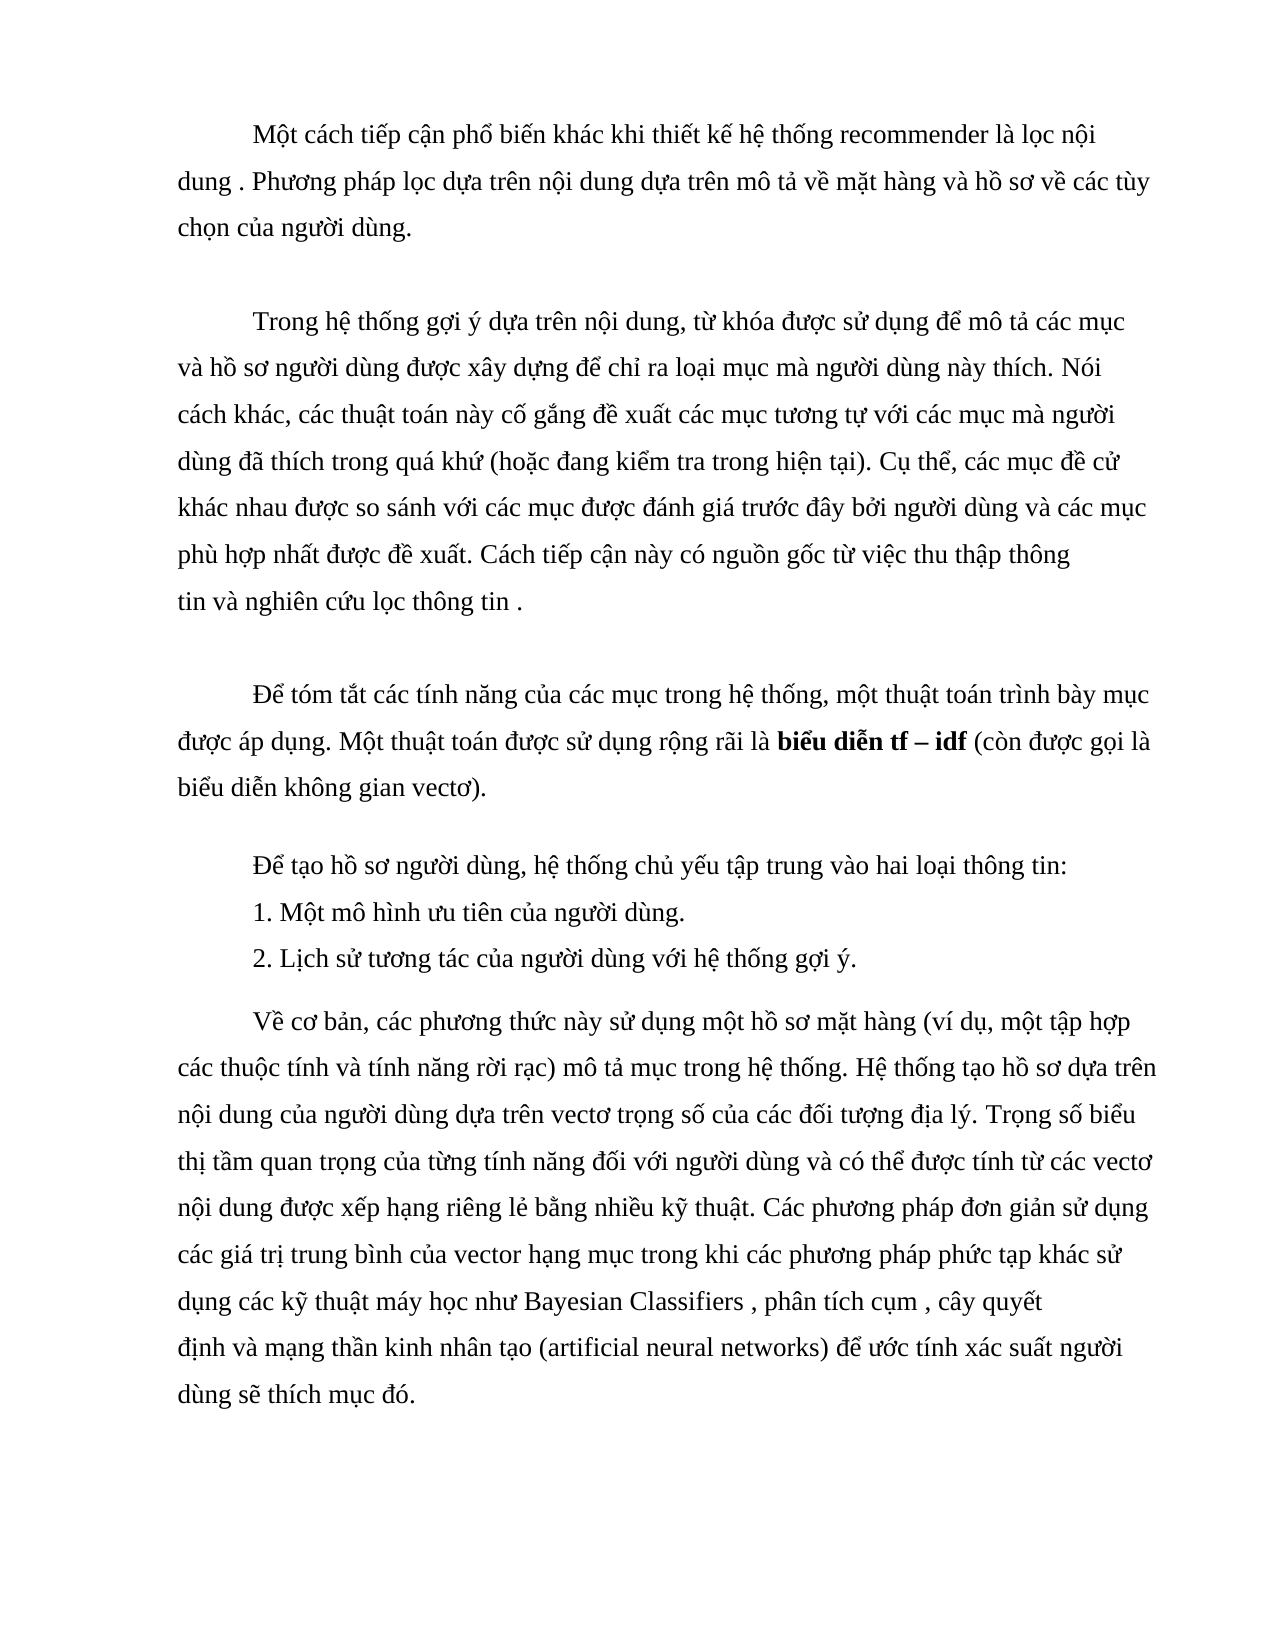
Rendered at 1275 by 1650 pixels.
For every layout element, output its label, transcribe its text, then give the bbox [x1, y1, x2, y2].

text 1. Một mô hình ưu tiên của người dùng. [177, 896, 1157, 927]
text Để tạo hồ sơ người dùng, hệ thống chủ yếu tập trung vào hai loại thông tin: [177, 849, 1157, 880]
text Về cơ bản, các phương thức này sử dụng một hồ sơ mặt hàng (ví dụ, một tập hợp các thuộc tính và tính năng rời rạc) mô tả mục trong hệ thống. Hệ thống tạo hồ sơ dựa trên nội dung của người dùng dựa trên vectơ trọng số của các đối tượng địa lý. Trọng số biểu thị tầm quan trọng của từng tính năng đối với người dùng và có thể được tính từ các vectơ nội dung được xếp hạng riêng lẻ bằng nhiều kỹ thuật. Các phương pháp đơn giản sử dụng các giá trị trung bình của vector hạng mục trong khi các phương pháp phức tạp khác sử dụng các kỹ thuật máy học như Bayesian Classifiers , phân tích cụm , cây quyết định và mạng thần kinh nhân tạo (artificial neural networks) để ước tính xác suất người dùng sẽ thích mục đó. [177, 1005, 1157, 1409]
text Để tóm tắt các tính năng của các mục trong hệ thống, một thuật toán trình bày mục được áp dụng. Một thuật toán được sử dụng rộng rãi là biểu diễn tf – idf (còn được gọi là biểu diễn không gian vectơ). [177, 678, 1157, 803]
text Trong hệ thống gợi ý dựa trên nội dung, từ khóa được sử dụng để mô tả các mục và hồ sơ người dùng được xây dựng để chỉ ra loại mục mà người dùng này thích. Nói cách khác, các thuật toán này cố gắng đề xuất các mục tương tự với các mục mà người dùng đã thích trong quá khứ (hoặc đang kiểm tra trong hiện tại). Cụ thể, các mục đề cử khác nhau được so sánh với các mục được đánh giá trước đây bởi người dùng và các mục phù hợp nhất được đề xuất. Cách tiếp cận này có nguồn gốc từ việc thu thập thông tin và nghiên cứu lọc thông tin . [177, 305, 1157, 616]
text 2. Lịch sử tương tác của người dùng với hệ thống gợi ý. [177, 943, 1157, 974]
text Một cách tiếp cận phổ biến khác khi thiết kế hệ thống recommender là lọc nội dung . Phương pháp lọc dựa trên nội dung dựa trên mô tả về mặt hàng và hồ sơ về các tùy chọn của người dùng. [177, 118, 1157, 243]
